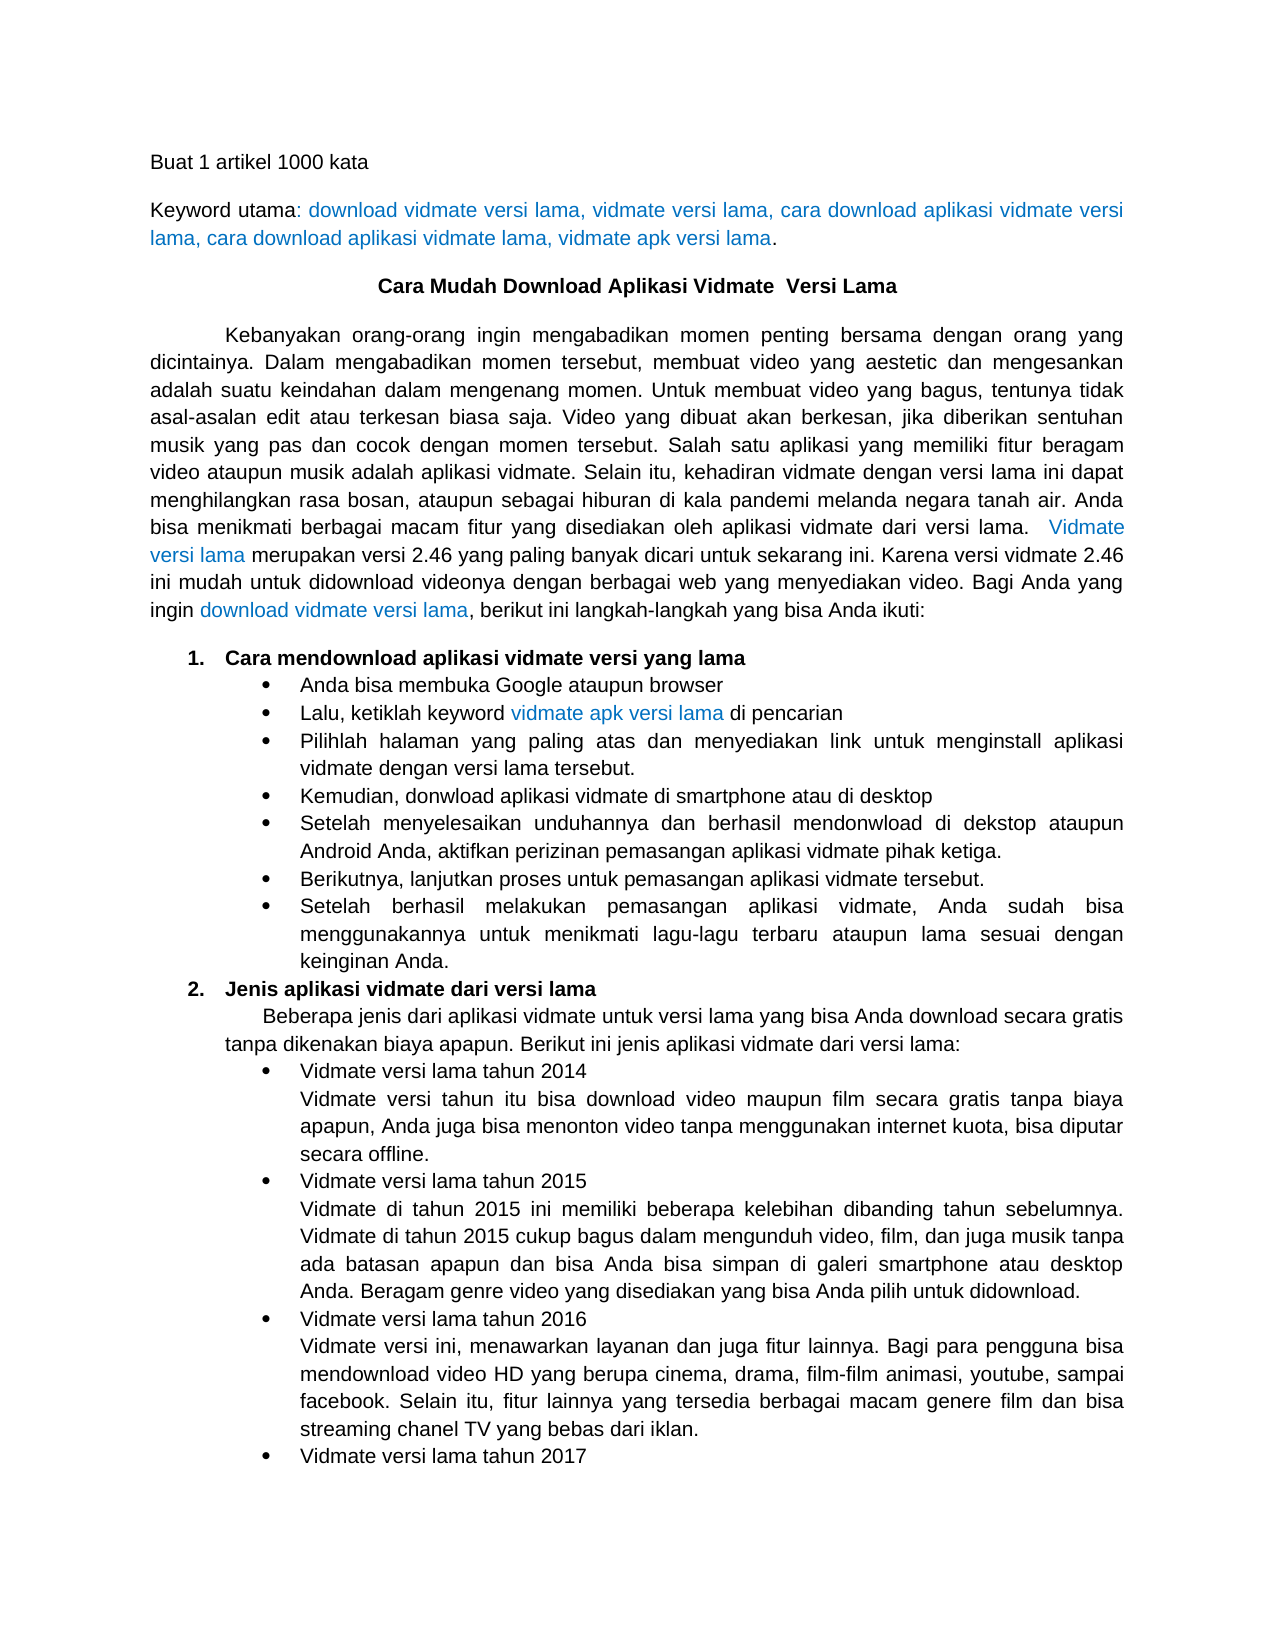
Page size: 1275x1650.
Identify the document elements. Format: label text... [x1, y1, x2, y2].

list Vidmate di tahun 2015 ini memiliki beberapa kelebihan dibanding tahun sebelumnya. Vidmate di tahun 2015 cukup bagus dalam mengunduh video, film, dan juga musik tanpa ada batasan apapun dan bisa Anda bisa simpan di galeri smartphone atau desktop Anda. Beragam genre video yang disediakan yang bisa Anda pilih untuk didownload. [300, 1197, 1125, 1303]
list Kemudian, donwload aplikasi vidmate di smartphone atau di desktop [262, 784, 1125, 808]
text Cara Mudah Download Aplikasi Vidmate Versi Lama [150, 274, 1125, 298]
list Beberapa jenis dari aplikasi vidmate untuk versi lama yang bisa Anda download secara gratis tanpa dikenakan biaya apapun. Berikut ini jenis aplikasi vidmate dari versi lama: [225, 1004, 1125, 1056]
list Anda bisa membuka Google ataupun browser [262, 673, 1125, 697]
list Jenis aplikasi vidmate dari versi lama [187, 977, 1125, 1001]
text Buat 1 artikel 1000 kata [150, 150, 1125, 174]
list Vidmate versi ini, menawarkan layanan dan juga fitur lainnya. Bagi para pengguna bisa mendownload video HD yang berupa cinema, drama, film-film animasi, youtube, sampai facebook. Selain itu, fitur lainnya yang tersedia berbagai macam genere film dan bisa streaming chanel TV yang bebas dari iklan. [300, 1334, 1125, 1441]
list Vidmate versi lama tahun 2017 [262, 1444, 1125, 1468]
text Kebanyakan orang-orang ingin mengabadikan momen penting bersama dengan orang yang dicintainya. Dalam mengabadikan momen tersebut, membuat video yang aestetic dan mengesankan adalah suatu keindahan dalam mengenang momen. Untuk membuat video yang bagus, tentunya tidak asal-asalan edit atau terkesan biasa saja. Video yang dibuat akan berkesan, jika diberikan sentuhan musik yang pas dan cocok dengan momen tersebut. Salah satu aplikasi yang memiliki fitur beragam video ataupun musik adalah aplikasi vidmate. Selain itu, kehadiran vidmate dengan versi lama ini dapat menghilangkan rasa bosan, ataupun sebagai hiburan di kala pandemi melanda negara tanah air. Anda bisa menikmati berbagai macam fitur yang disediakan oleh aplikasi vidmate dari versi lama. Vidmate versi lama merupakan versi 2.46 yang paling banyak dicari untuk sekarang ini. Karena versi vidmate 2.46 ini mudah untuk didownload videonya dengan berbagai web yang menyediakan video. Bagi Anda yang ingin download vidmate versi lama, berikut ini langkah-langkah yang bisa Anda ikuti: [150, 322, 1125, 621]
list Vidmate versi lama tahun 2014 [262, 1059, 1125, 1083]
list Vidmate versi lama tahun 2015 [262, 1169, 1125, 1193]
text Keyword utama: download vidmate versi lama, vidmate versi lama, cara download aplikasi vidmate versi lama, cara download aplikasi vidmate lama, vidmate apk versi lama. [150, 198, 1125, 250]
list Vidmate versi lama tahun 2016 [262, 1307, 1125, 1331]
list Berikutnya, lanjutkan proses untuk pemasangan aplikasi vidmate tersebut. [262, 866, 1125, 890]
list Setelah berhasil melakukan pemasangan aplikasi vidmate, Anda sudah bisa menggunakannya untuk menikmati lagu-lagu terbaru ataupun lama sesuai dengan keinginan Anda. [262, 894, 1125, 973]
list Vidmate versi tahun itu bisa download video maupun film secara gratis tanpa biaya apapun, Anda juga bisa menonton video tanpa menggunakan internet kuota, bisa diputar secara offline. [300, 1087, 1125, 1166]
list Lalu, ketiklah keyword vidmate apk versi lama di pencarian [262, 701, 1125, 725]
list Pilihlah halaman yang paling atas dan menyediakan link untuk menginstall aplikasi vidmate dengan versi lama tersebut. [262, 728, 1125, 780]
list Setelah menyelesaikan unduhannya dan berhasil mendonwload di dekstop ataupun Android Anda, aktifkan perizinan pemasangan aplikasi vidmate pihak ketiga. [262, 811, 1125, 863]
list Cara mendownload aplikasi vidmate versi yang lama [187, 646, 1125, 670]
